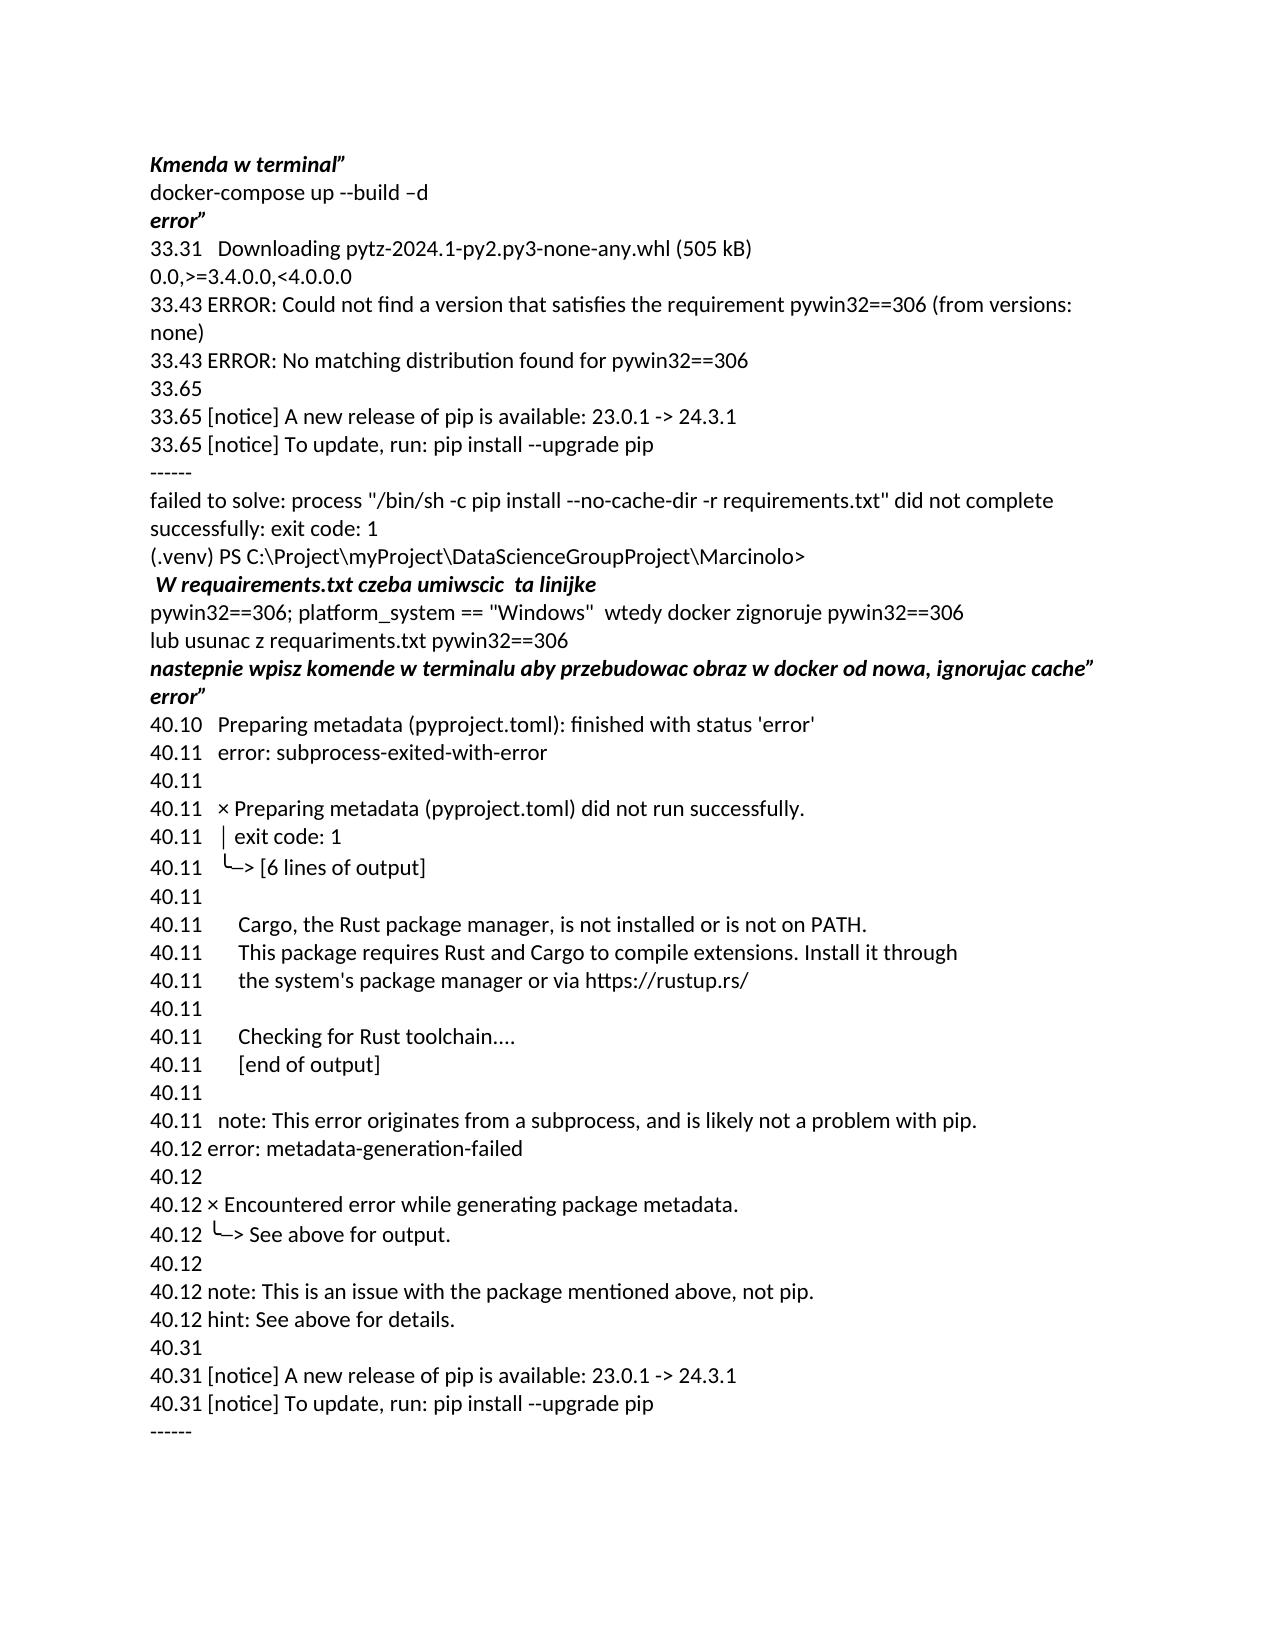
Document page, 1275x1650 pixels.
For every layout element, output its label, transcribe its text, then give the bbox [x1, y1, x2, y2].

text 40.11 error: subprocess-exited-with-error [150, 738, 1125, 766]
text 33.43 ERROR: No matching distribution found for pywin32==306 [150, 346, 1125, 374]
text 33.65 [notice] A new release of pip is available: 23.0.1 -> 24.3.1 [150, 402, 1125, 430]
text W requairements.txt czeba umiwscic ta linijke [150, 570, 1125, 598]
text 40.12 ╰─> See above for output. [150, 1218, 1125, 1249]
text failed to solve: process "/bin/sh -c pip install --no-cache-dir -r requirements.txt" did not complete successfully: exit code: 1 [150, 486, 1125, 542]
text 40.11 [150, 766, 1125, 794]
text error” [150, 682, 1125, 710]
text Kmenda w terminal” [150, 150, 1125, 178]
text 40.12 hint: See above for details. [150, 1305, 1125, 1333]
text 40.10 Preparing metadata (pyproject.toml): finished with status 'error' [150, 710, 1125, 738]
text 40.11 note: This error originates from a subprocess, and is likely not a problem with pip. [150, 1106, 1125, 1134]
text 33.43 ERROR: Could not find a version that satisfies the requirement pywin32==306 (from versions: none) [150, 290, 1125, 346]
text 0.0,>=3.4.0.0,<4.0.0.0 [150, 262, 1125, 290]
text 33.65 [notice] To update, run: pip install --upgrade pip [150, 430, 1125, 458]
text 40.31 [notice] A new release of pip is available: 23.0.1 -> 24.3.1 [150, 1361, 1125, 1389]
text 40.11 [150, 1078, 1125, 1106]
text nastepnie wpisz komende w terminalu aby przebudowac obraz w docker od nowa, ignorujac cache” [150, 654, 1125, 682]
text 40.12 [150, 1249, 1125, 1277]
text lub usunac z requariments.txt pywin32==306 [150, 626, 1125, 654]
text 40.11 ╰─> [6 lines of output] [150, 851, 1125, 882]
text 40.12 error: metadata-generation-failed [150, 1134, 1125, 1162]
text 40.11 [150, 882, 1125, 910]
text (.venv) PS C:\Project\myProject\DataScienceGroupProject\Marcinolo> [150, 542, 1125, 570]
text 40.12 [150, 1162, 1125, 1190]
text ------ [150, 458, 1125, 486]
text 40.11 × Preparing metadata (pyproject.toml) did not run successfully. [150, 794, 1125, 822]
text pywin32==306; platform_system == "Windows" wtedy docker zignoruje pywin32==306 [150, 598, 1125, 626]
text 40.11 Cargo, the Rust package manager, is not installed or is not on PATH. [150, 910, 1125, 938]
text error” [150, 206, 1125, 234]
text 40.31 [notice] To update, run: pip install --upgrade pip [150, 1389, 1125, 1417]
text 40.31 [150, 1333, 1125, 1361]
text 40.12 note: This is an issue with the package mentioned above, not pip. [150, 1277, 1125, 1305]
text 33.31 Downloading pytz-2024.1-py2.py3-none-any.whl (505 kB) [150, 234, 1125, 262]
text ------ [150, 1417, 1125, 1445]
text 40.11 This package requires Rust and Cargo to compile extensions. Install it through [150, 938, 1125, 966]
text 33.65 [150, 374, 1125, 402]
text 40.11 [150, 994, 1125, 1022]
text 40.11 │ exit code: 1 [150, 822, 1125, 851]
text 40.11 [end of output] [150, 1050, 1125, 1078]
text 40.11 Checking for Rust toolchain.... [150, 1022, 1125, 1050]
text 40.11 the system's package manager or via https://rustup.rs/ [150, 966, 1125, 994]
text 40.12 × Encountered error while generating package metadata. [150, 1190, 1125, 1218]
text docker-compose up --build –d [150, 178, 1125, 206]
